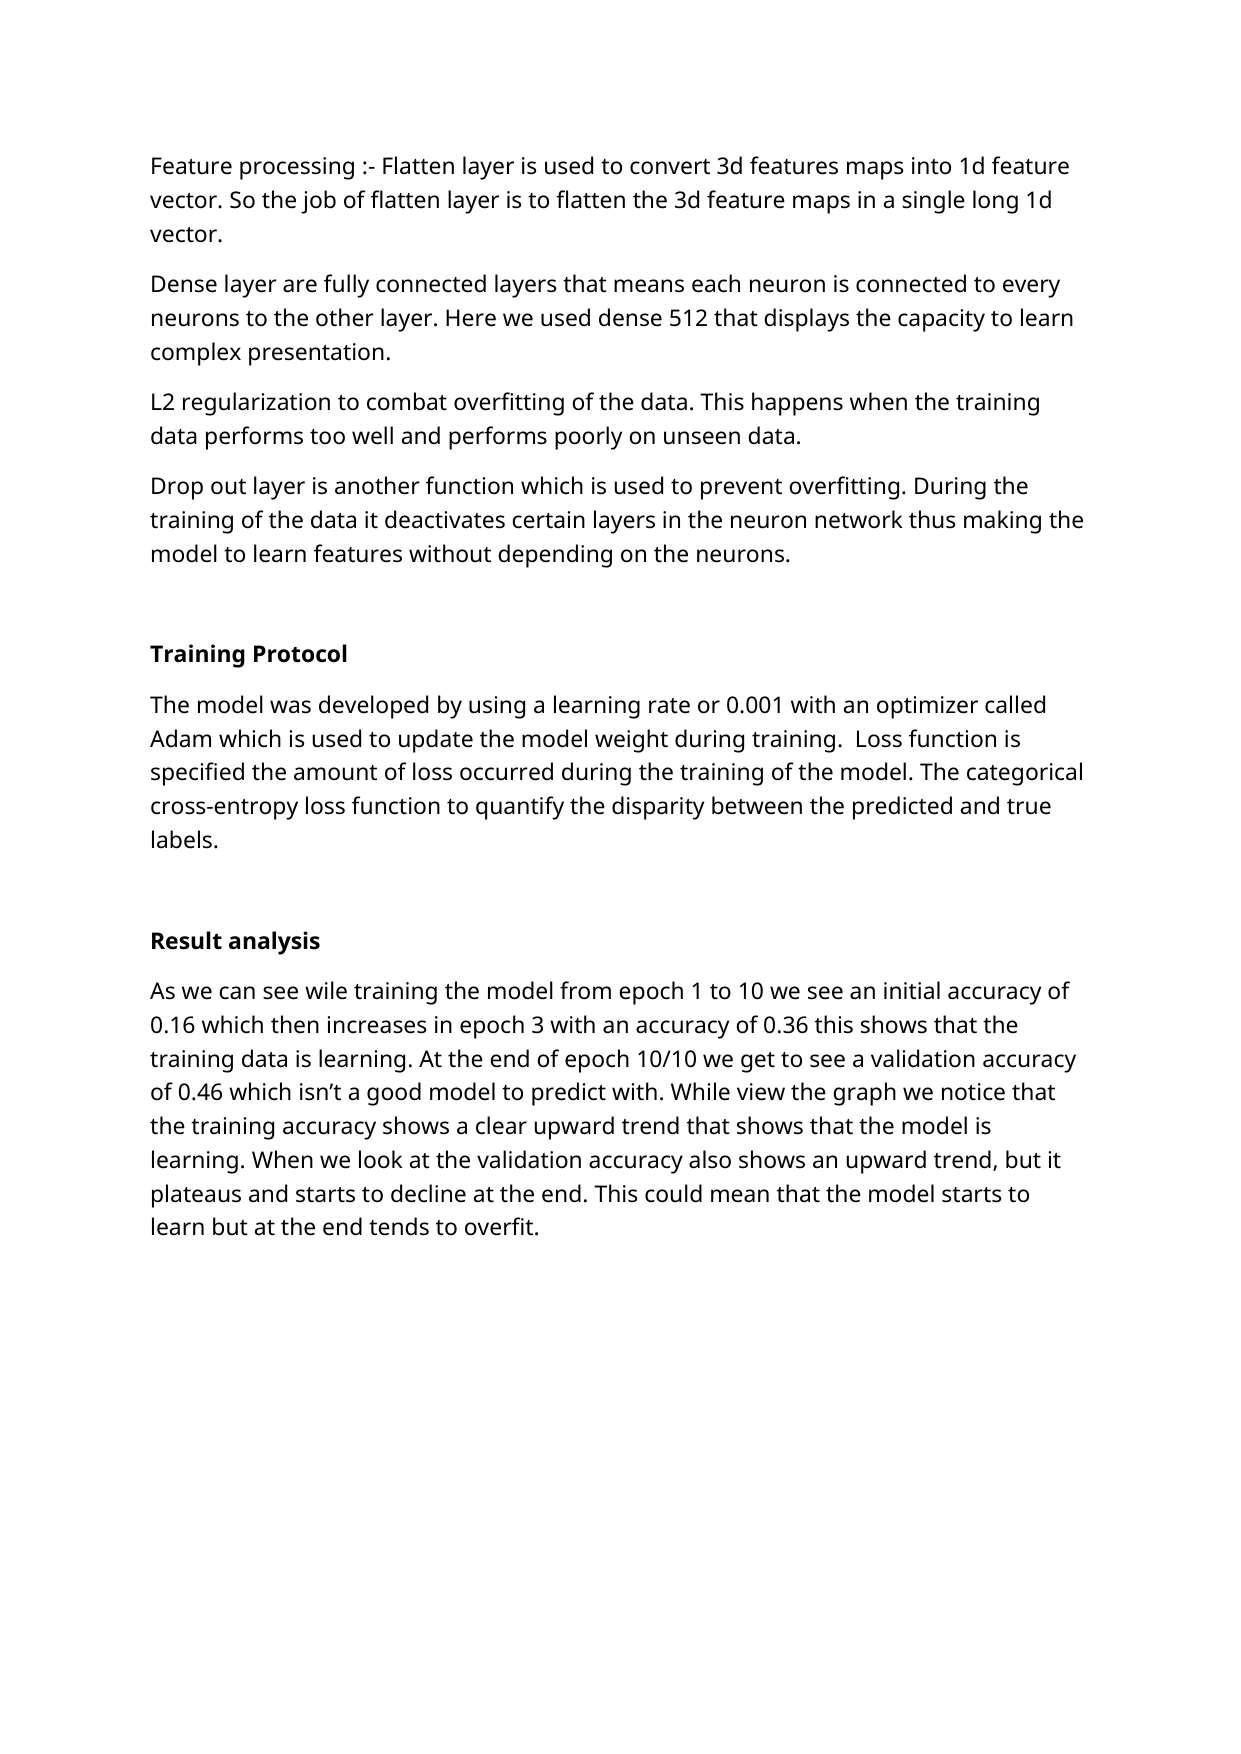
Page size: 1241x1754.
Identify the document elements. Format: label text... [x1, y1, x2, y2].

text Dense layer are fully connected layers that means each neuron is connected to every neurons to the other layer. Here we used dense 512 that displays the capacity to learn complex presentation. [150, 268, 1090, 367]
text The model was developed by using a learning rate or 0.001 with an optimizer called Adam which is used to update the model weight during training. Loss function is specified the amount of loss occurred during the training of the model. The categorical cross-entropy loss function to quantify the disparity between the predicted and true labels. [150, 689, 1090, 855]
text Feature processing :- Flatten layer is used to convert 3d features maps into 1d feature vector. So the job of flatten layer is to flatten the 3d feature maps in a single long 1d vector. [150, 150, 1090, 249]
text L2 regularization to combat overfitting of the data. This happens when the training data performs too well and performs poorly on unseen data. [150, 386, 1090, 451]
text Result analysis [150, 924, 1090, 956]
text As we can see wile training the model from epoch 1 to 10 we see an initial accuracy of 0.16 which then increases in epoch 3 with an accuracy of 0.36 this shows that the training data is learning. At the end of epoch 10/10 we get to see a validation accuracy of 0.46 which isn’t a good model to predict with. While view the graph we notice that the training accuracy shows a clear upward trend that shows that the model is learning. When we look at the validation accuracy also shows an upward trend, but it plateaus and starts to decline at the end. This could mean that the model starts to learn but at the end tends to overfit. [150, 975, 1090, 1242]
text Drop out layer is another function which is used to prevent overfitting. During the training of the data it deactivates certain layers in the neuron network thus making the model to learn features without depending on the neurons. [150, 470, 1090, 569]
text Training Protocol [150, 638, 1090, 669]
